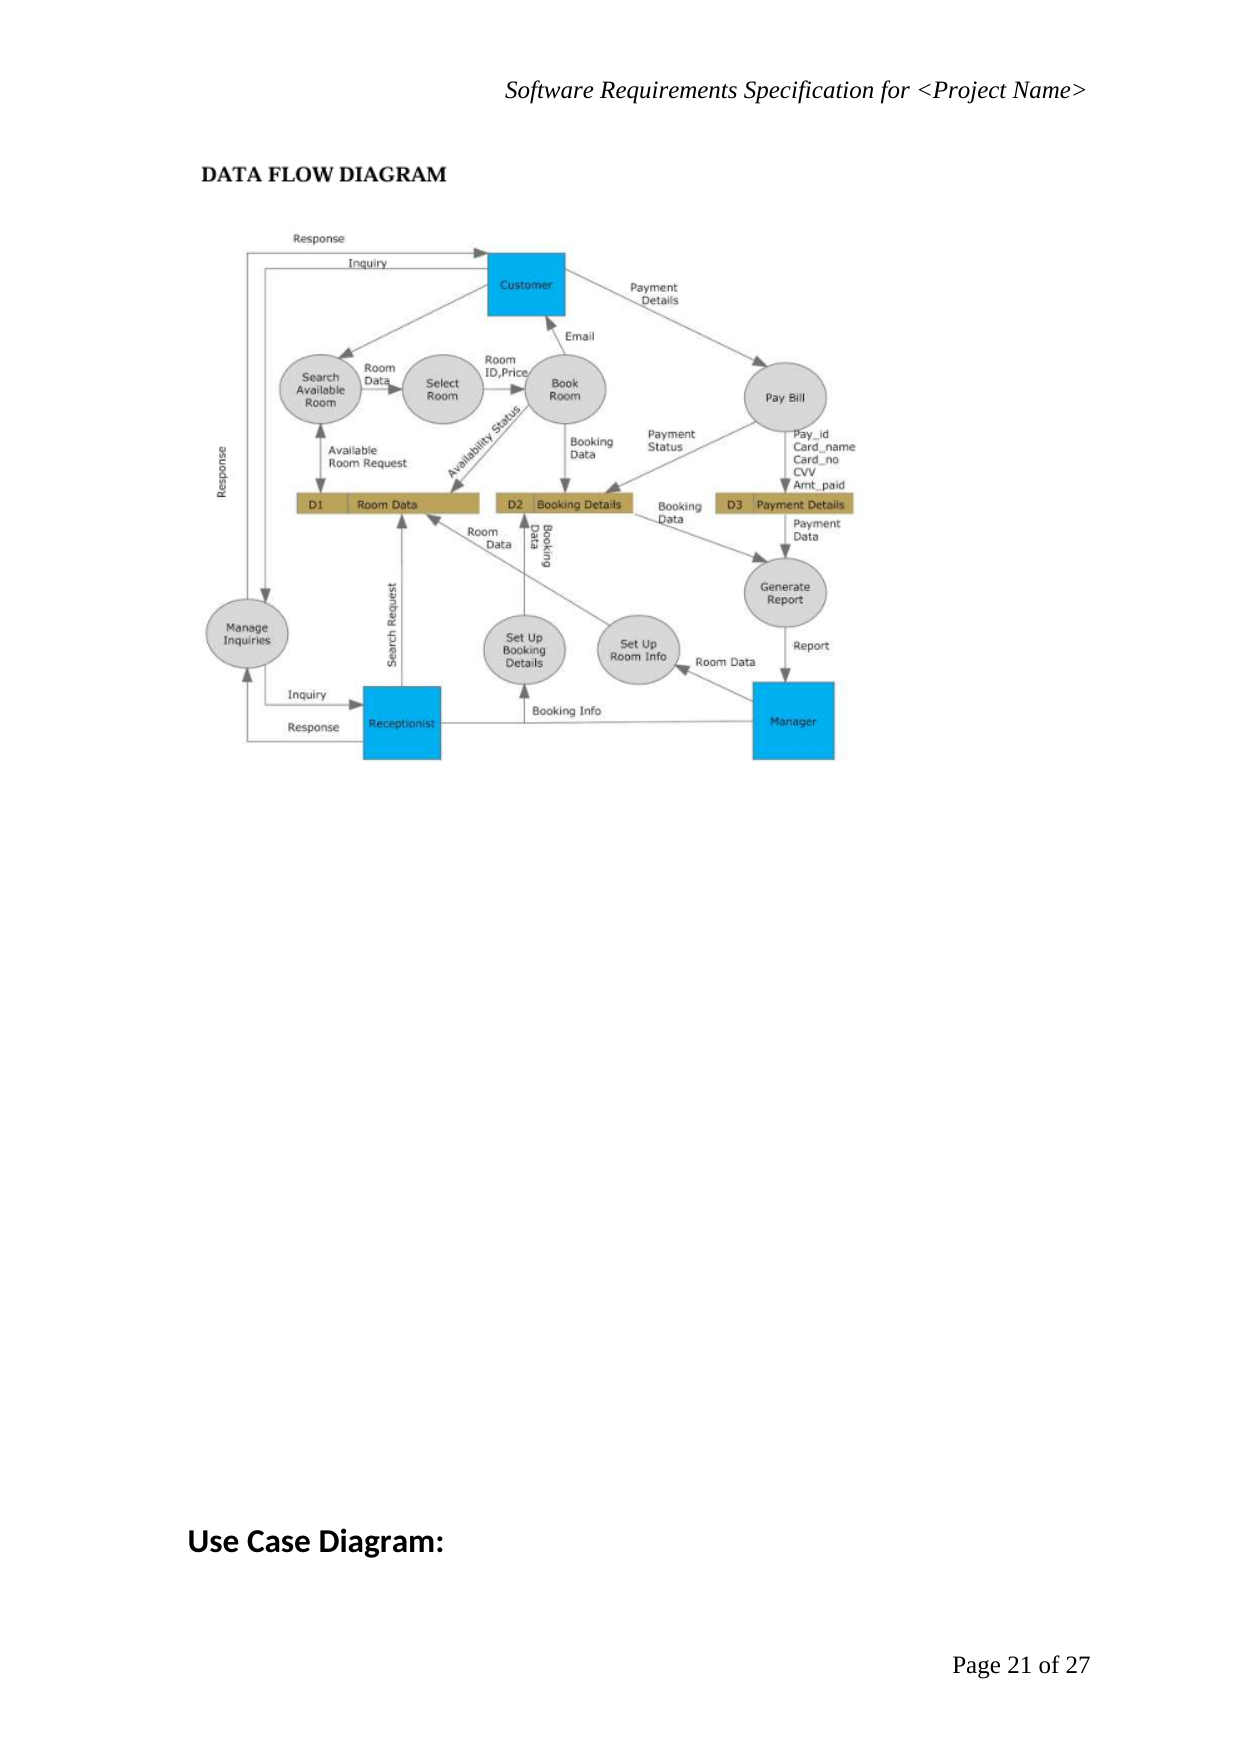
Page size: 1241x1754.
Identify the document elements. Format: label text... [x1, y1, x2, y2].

text Use Case Diagram: [187, 1521, 1090, 1561]
picture [187, 150, 897, 869]
